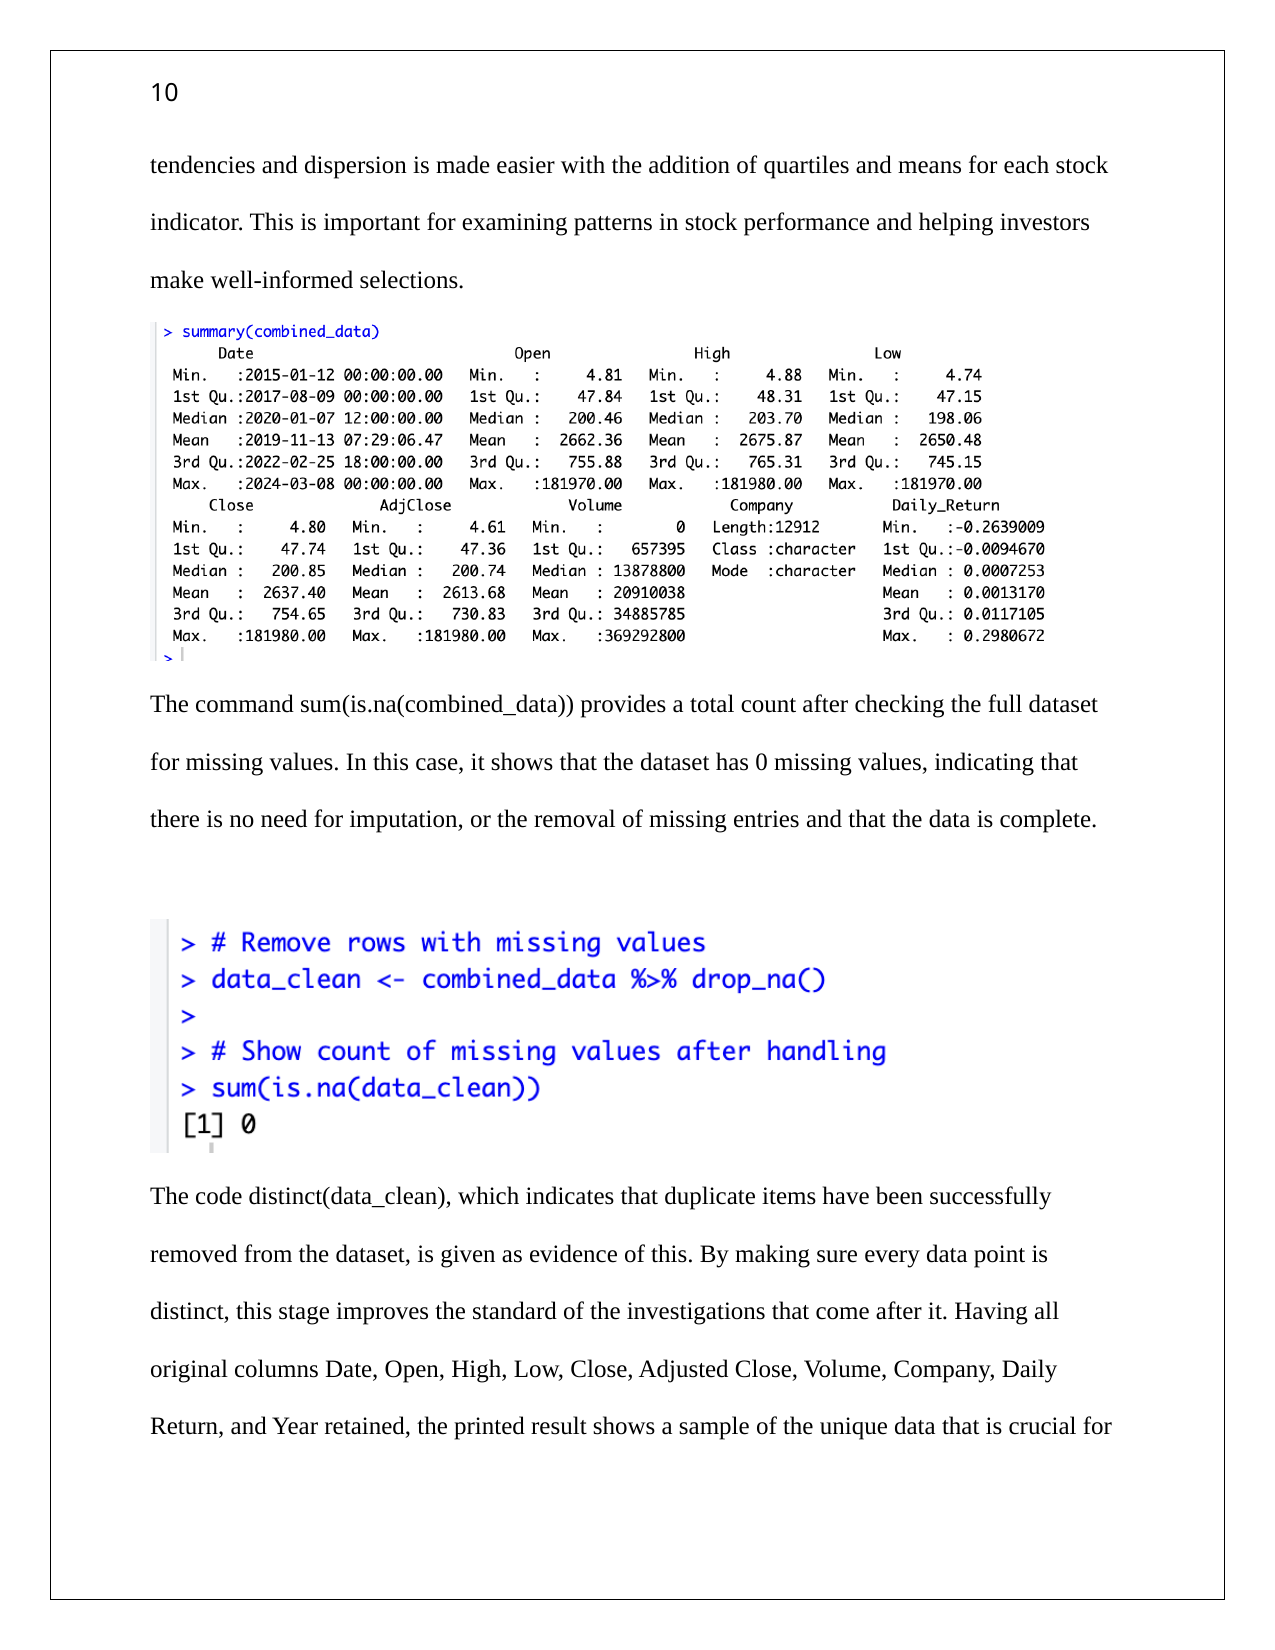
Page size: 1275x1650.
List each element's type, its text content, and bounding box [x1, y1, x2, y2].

picture [150, 322, 1125, 661]
text The command sum(is.na(combined_data)) provides a total count after checking the full dataset for missing values. In this case, it shows that the dataset has 0 missing values, indicating that there is no need for imputation, or the removal of missing entries and that the data is complete. [150, 689, 1125, 833]
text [150, 1181, 1125, 1440]
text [150, 150, 1125, 294]
picture [150, 919, 996, 1153]
